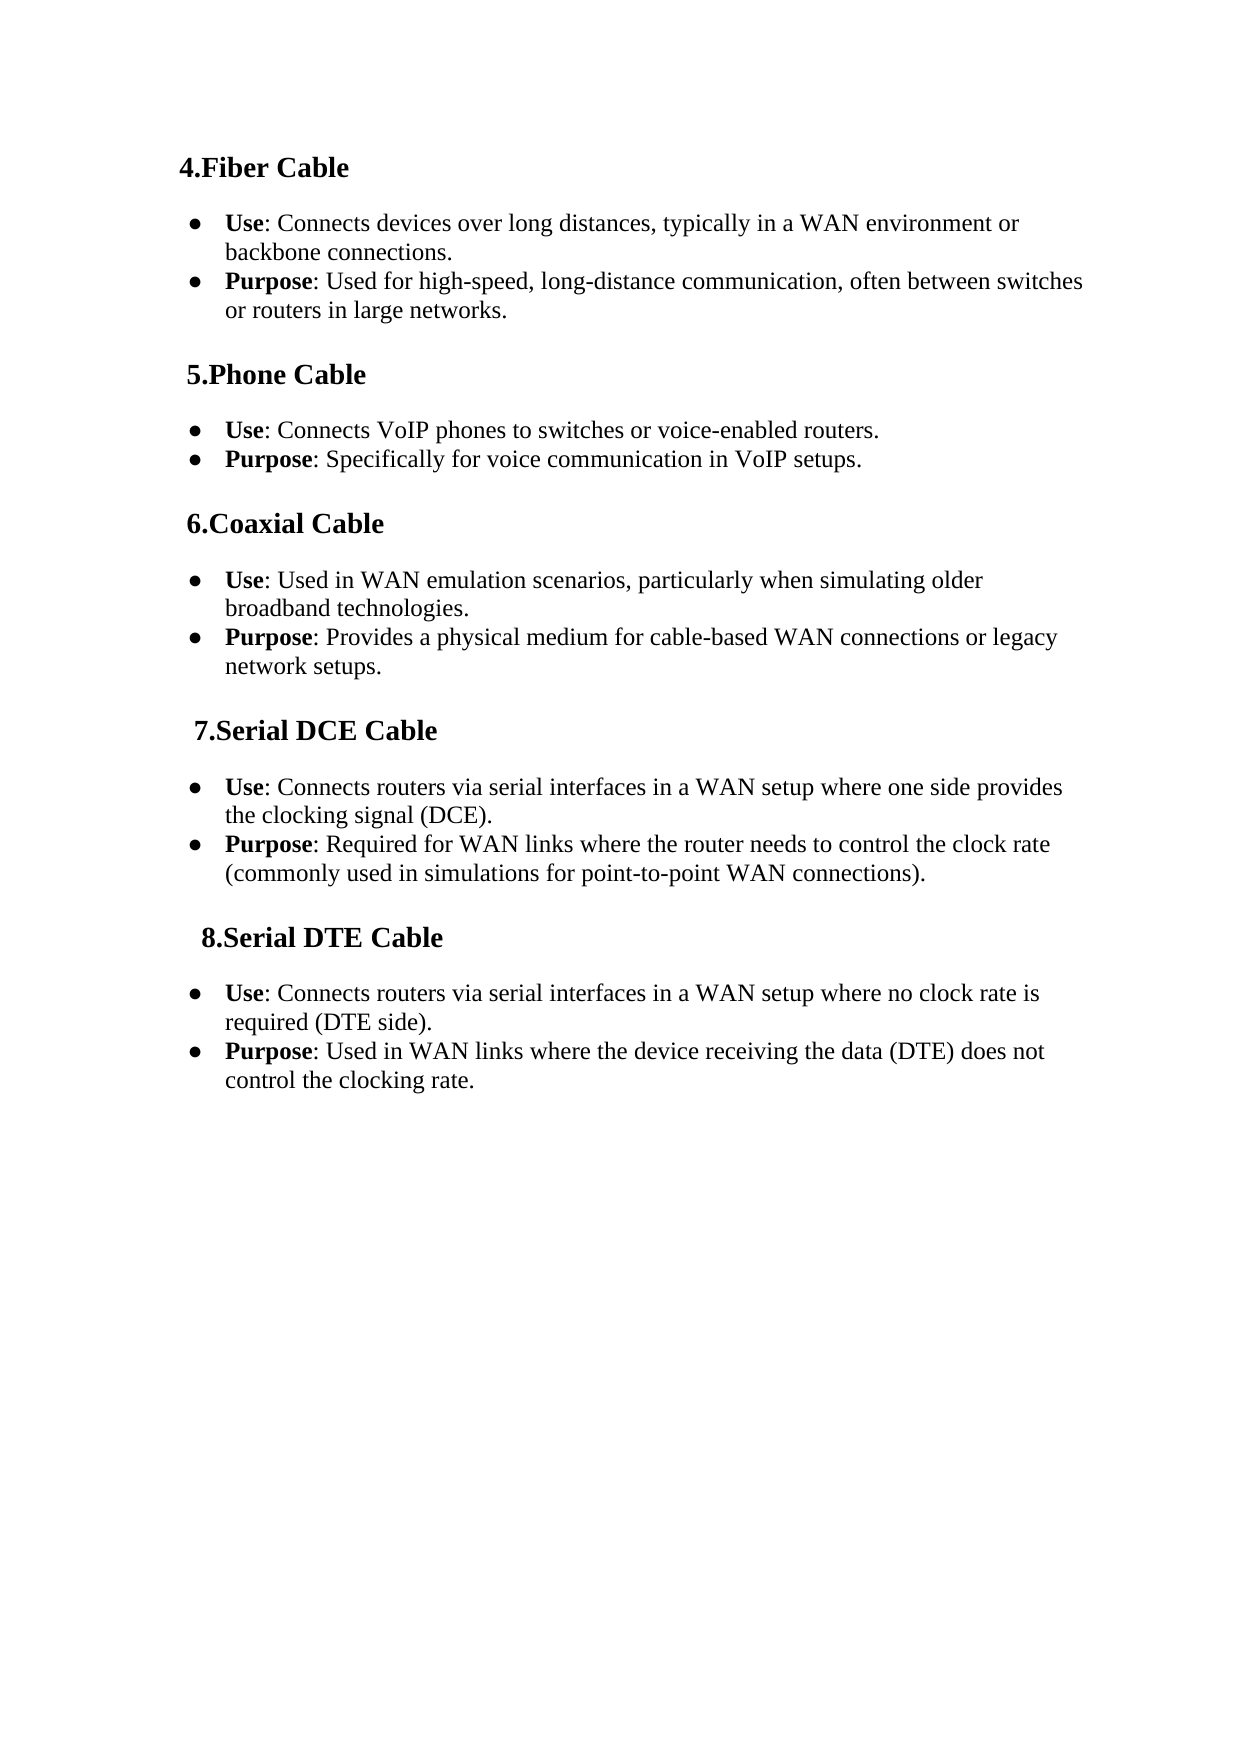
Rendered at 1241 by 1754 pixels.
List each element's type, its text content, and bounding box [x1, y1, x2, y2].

list Purpose: Used in WAN links where the device receiving the data (DTE) does not control the clocking rate. [187, 1036, 1090, 1093]
list Purpose: Required for WAN links where the router needs to control the clock rate (commonly used in simulations for point-to-point WAN connections). [187, 829, 1090, 887]
subtitle 5.Phone Cable [150, 357, 1090, 390]
list Use: Connects devices over long distances, typically in a WAN environment or backbone connections. [187, 208, 1090, 266]
list Use: Connects routers via serial interfaces in a WAN setup where no clock rate is required (DTE side). [187, 978, 1090, 1036]
list Use: Connects routers via serial interfaces in a WAN setup where one side provides the clocking signal (DCE). [187, 772, 1090, 829]
subtitle 4.Fiber Cable [150, 150, 1090, 183]
list Use: Used in WAN emulation scenarios, particularly when simulating older broadband technologies. [187, 565, 1090, 622]
list Purpose: Provides a physical medium for cable-based WAN connections or legacy network setups. [187, 622, 1090, 680]
list Use: Connects VoIP phones to switches or voice-enabled routers. [187, 415, 1090, 444]
subtitle 6.Coaxial Cable [150, 506, 1090, 540]
subtitle 8.Serial DTE Cable [150, 920, 1090, 953]
list Purpose: Used for high-speed, long-distance communication, often between switches or routers in large networks. [187, 266, 1090, 323]
subtitle 7.Serial DCE Cable [150, 713, 1090, 747]
list Purpose: Specifically for voice communication in VoIP setups. [187, 444, 1090, 473]
